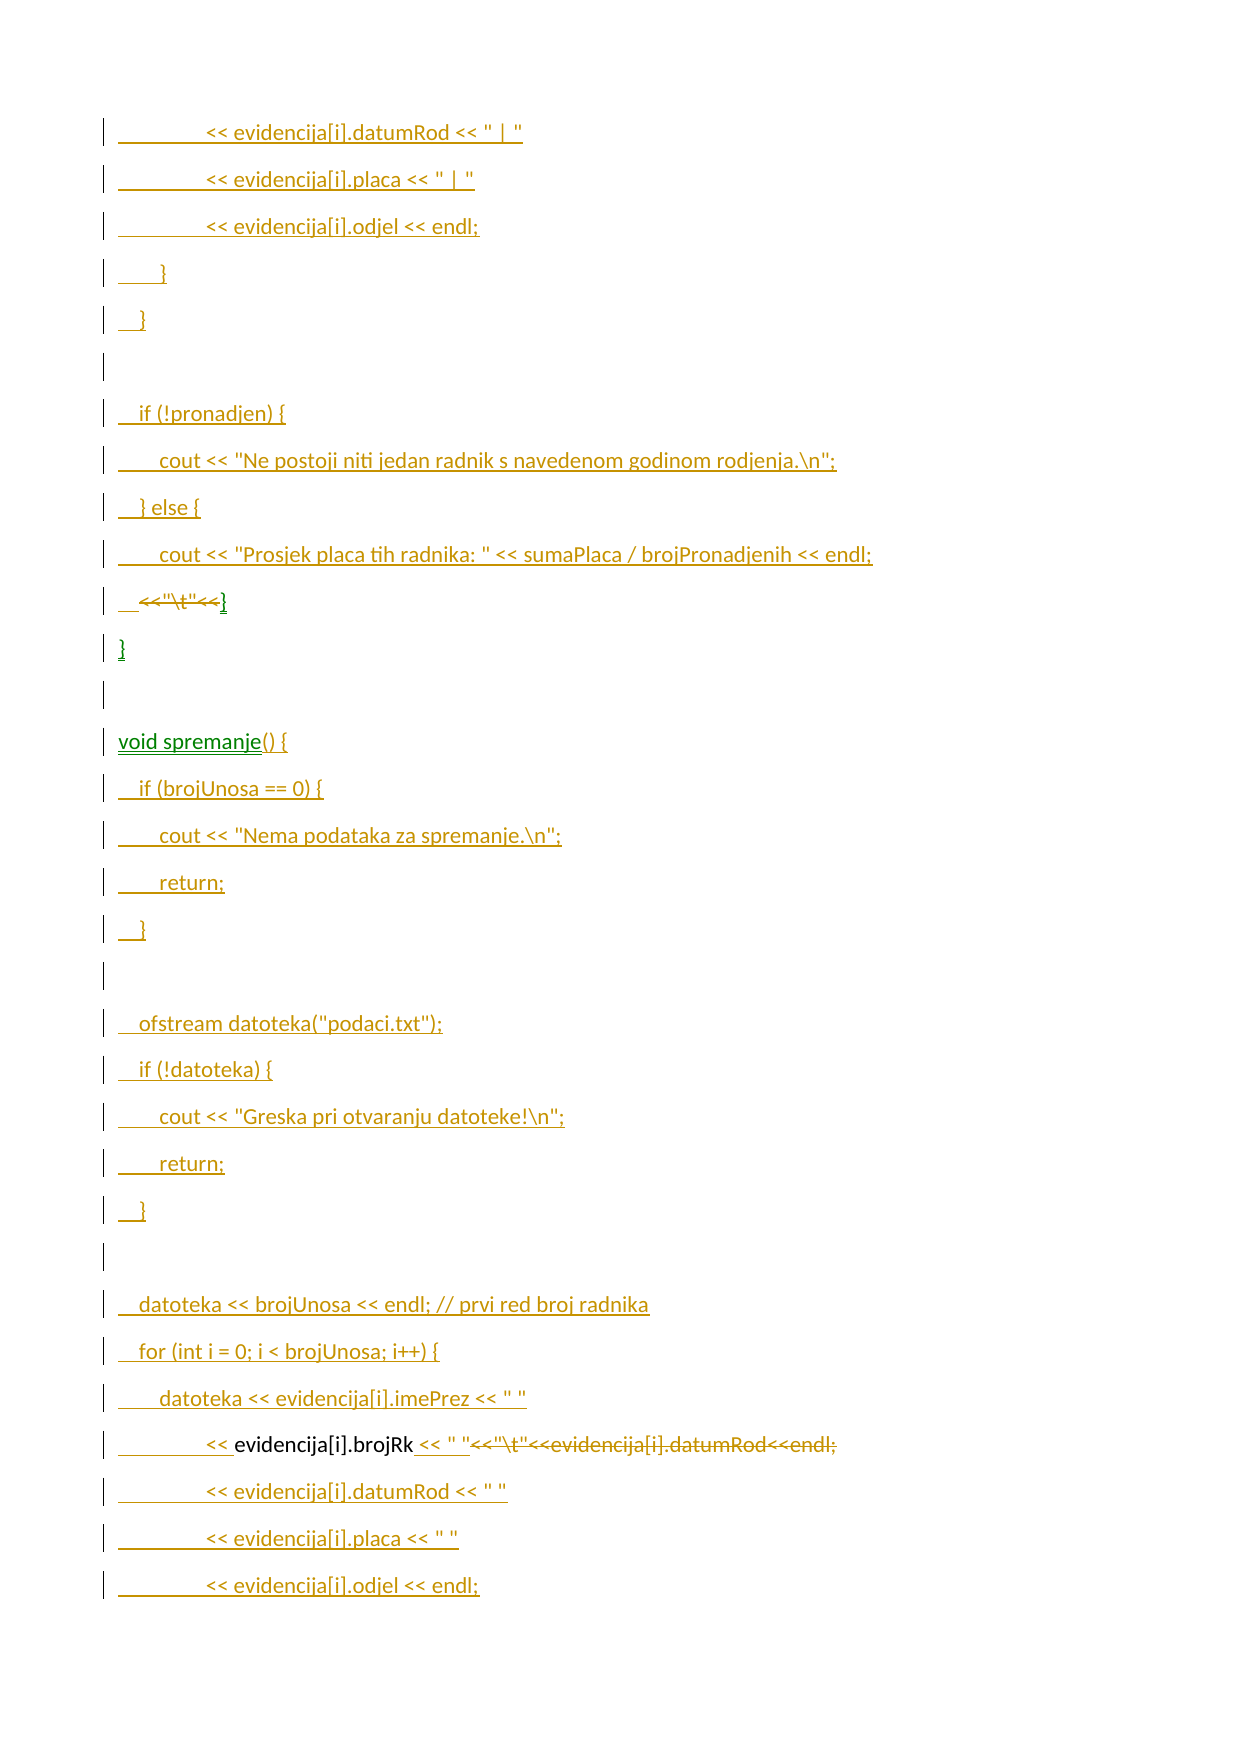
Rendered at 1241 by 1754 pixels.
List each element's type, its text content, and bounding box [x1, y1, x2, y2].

text evidencija[i].brojRk [118, 1431, 1122, 1459]
